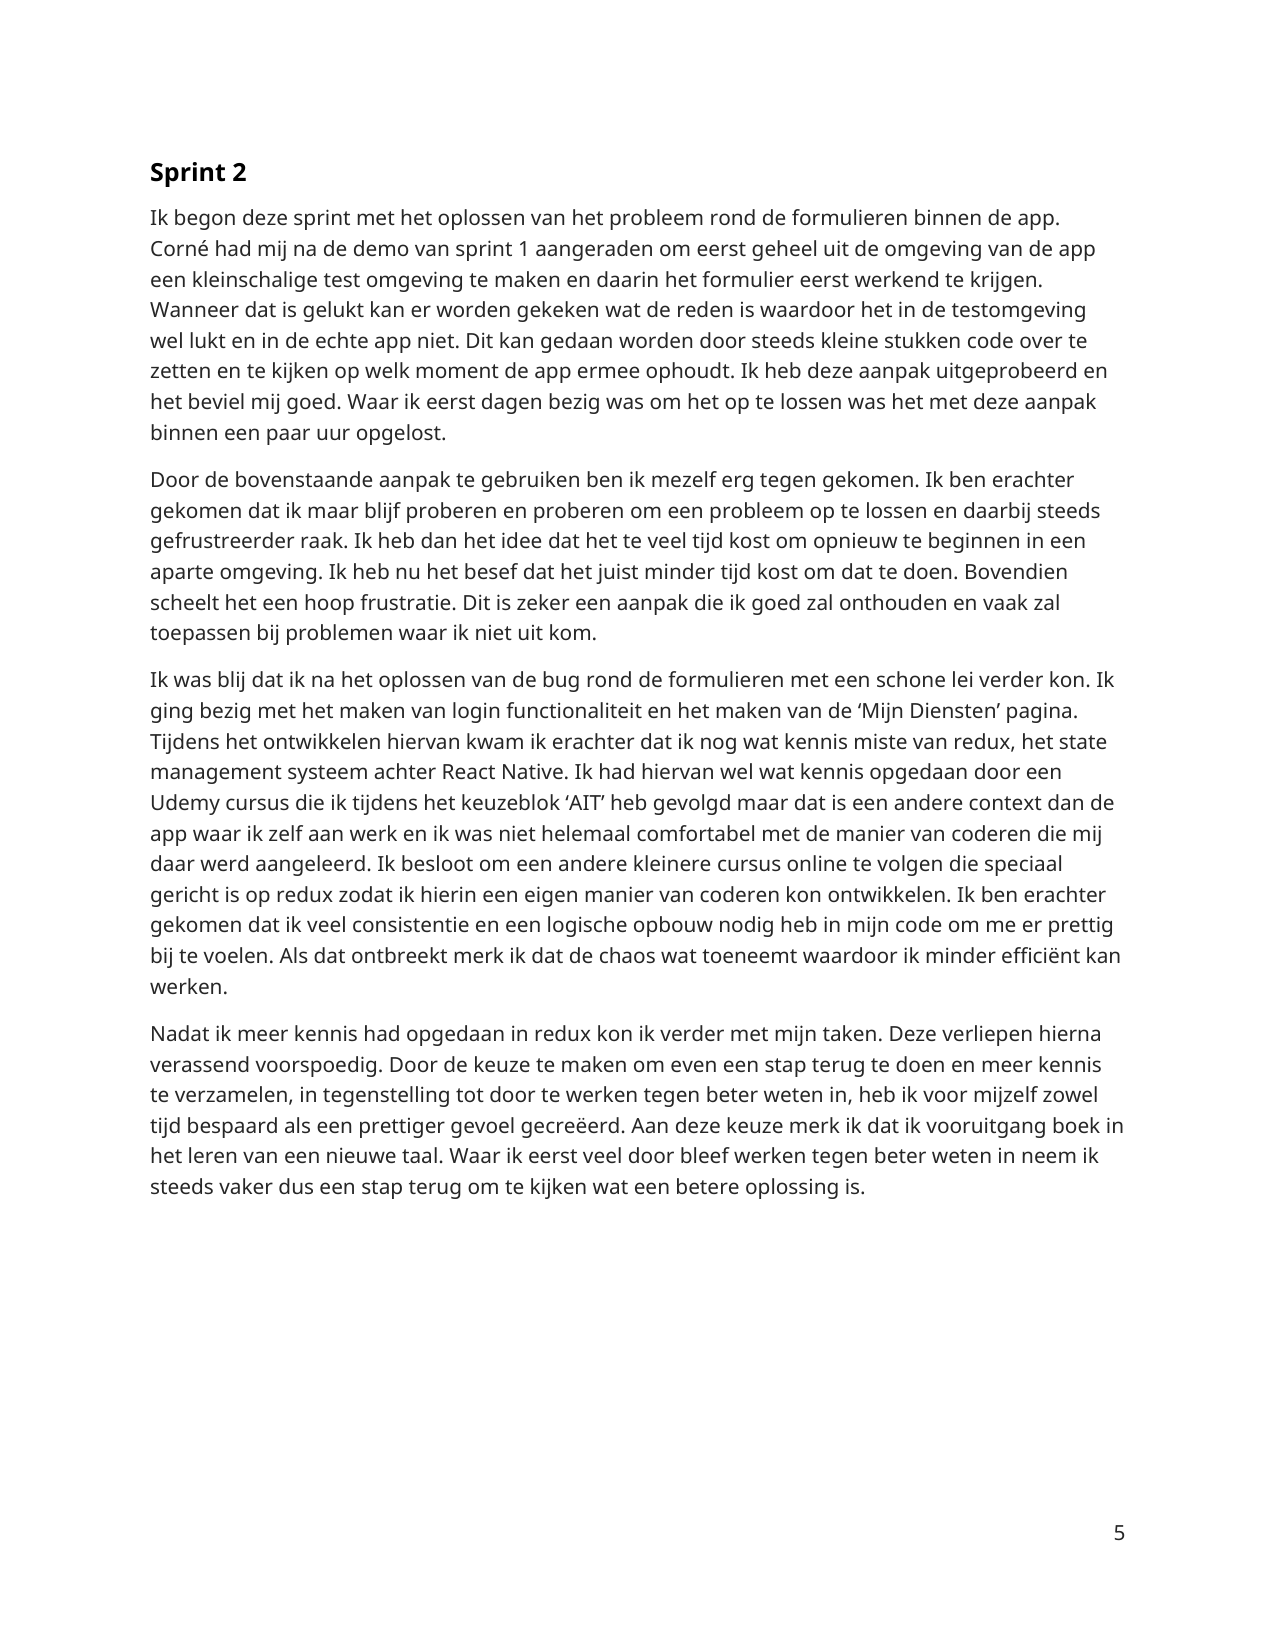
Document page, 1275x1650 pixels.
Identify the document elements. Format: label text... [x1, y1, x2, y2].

text Door de bovenstaande aanpak te gebruiken ben ik mezelf erg tegen gekomen. Ik ben erachter gekomen dat ik maar blijf proberen en proberen om een probleem op te lossen en daarbij steeds gefrustreerder raak. Ik heb dan het idee dat het te veel tijd kost om opnieuw te beginnen in een aparte omgeving. Ik heb nu het besef dat het juist minder tijd kost om dat te doen. Bovendien scheelt het een hoop frustratie. Dit is zeker een aanpak die ik goed zal onthouden en vaak zal toepassen bij problemen waar ik niet uit kom. [150, 465, 1125, 647]
text Ik was blij dat ik na het oplossen van de bug rond de formulieren met een schone lei verder kon. Ik ging bezig met het maken van login functionaliteit en het maken van de ‘Mijn Diensten’ pagina. Tijdens het ontwikkelen hiervan kwam ik erachter dat ik nog wat kennis miste van redux, het state management systeem achter React Native. Ik had hiervan wel wat kennis opgedaan door een Udemy cursus die ik tijdens het keuzeblok ‘AIT’ heb gevolgd maar dat is een andere context dan de app waar ik zelf aan werk en ik was niet helemaal comfortabel met de manier van coderen die mij daar werd aangeleerd. Ik besloot om een andere kleinere cursus online te volgen die speciaal gericht is op redux zodat ik hierin een eigen manier van coderen kon ontwikkelen. Ik ben erachter gekomen dat ik veel consistentie en een logische opbouw nodig heb in mijn code om me er prettig bij te voelen. Als dat ontbreekt merk ik dat de chaos wat toeneemt waardoor ik minder efficiënt kan werken. [150, 666, 1125, 1000]
subtitle Sprint 2 [150, 154, 1125, 188]
text Ik begon deze sprint met het oplossen van het probleem rond de formulieren binnen de app. Corné had mij na de demo van sprint 1 aangeraden om eerst geheel uit de omgeving van de app een kleinschalige test omgeving te maken en daarin het formulier eerst werkend te krijgen. Wanneer dat is gelukt kan er worden gekeken wat de reden is waardoor het in de testomgeving wel lukt en in de echte app niet. Dit kan gedaan worden door steeds kleine stukken code over te zetten en te kijken op welk moment de app ermee ophoudt. Ik heb deze aanpak uitgeprobeerd en het beviel mij goed. Waar ik eerst dagen bezig was om het op te lossen was het met deze aanpak binnen een paar uur opgelost. [150, 203, 1125, 446]
text Nadat ik meer kennis had opgedaan in redux kon ik verder met mijn taken. Deze verliepen hierna verassend voorspoedig. Door de keuze te maken om even een stap terug te doen en meer kennis te verzamelen, in tegenstelling tot door te werken tegen beter weten in, heb ik voor mijzelf zowel tijd bespaard als een prettiger gevoel gecreëerd. Aan deze keuze merk ik dat ik vooruitgang boek in het leren van een nieuwe taal. Waar ik eerst veel door bleef werken tegen beter weten in neem ik steeds vaker dus een stap terug om te kijken wat een betere oplossing is. [150, 1019, 1125, 1201]
